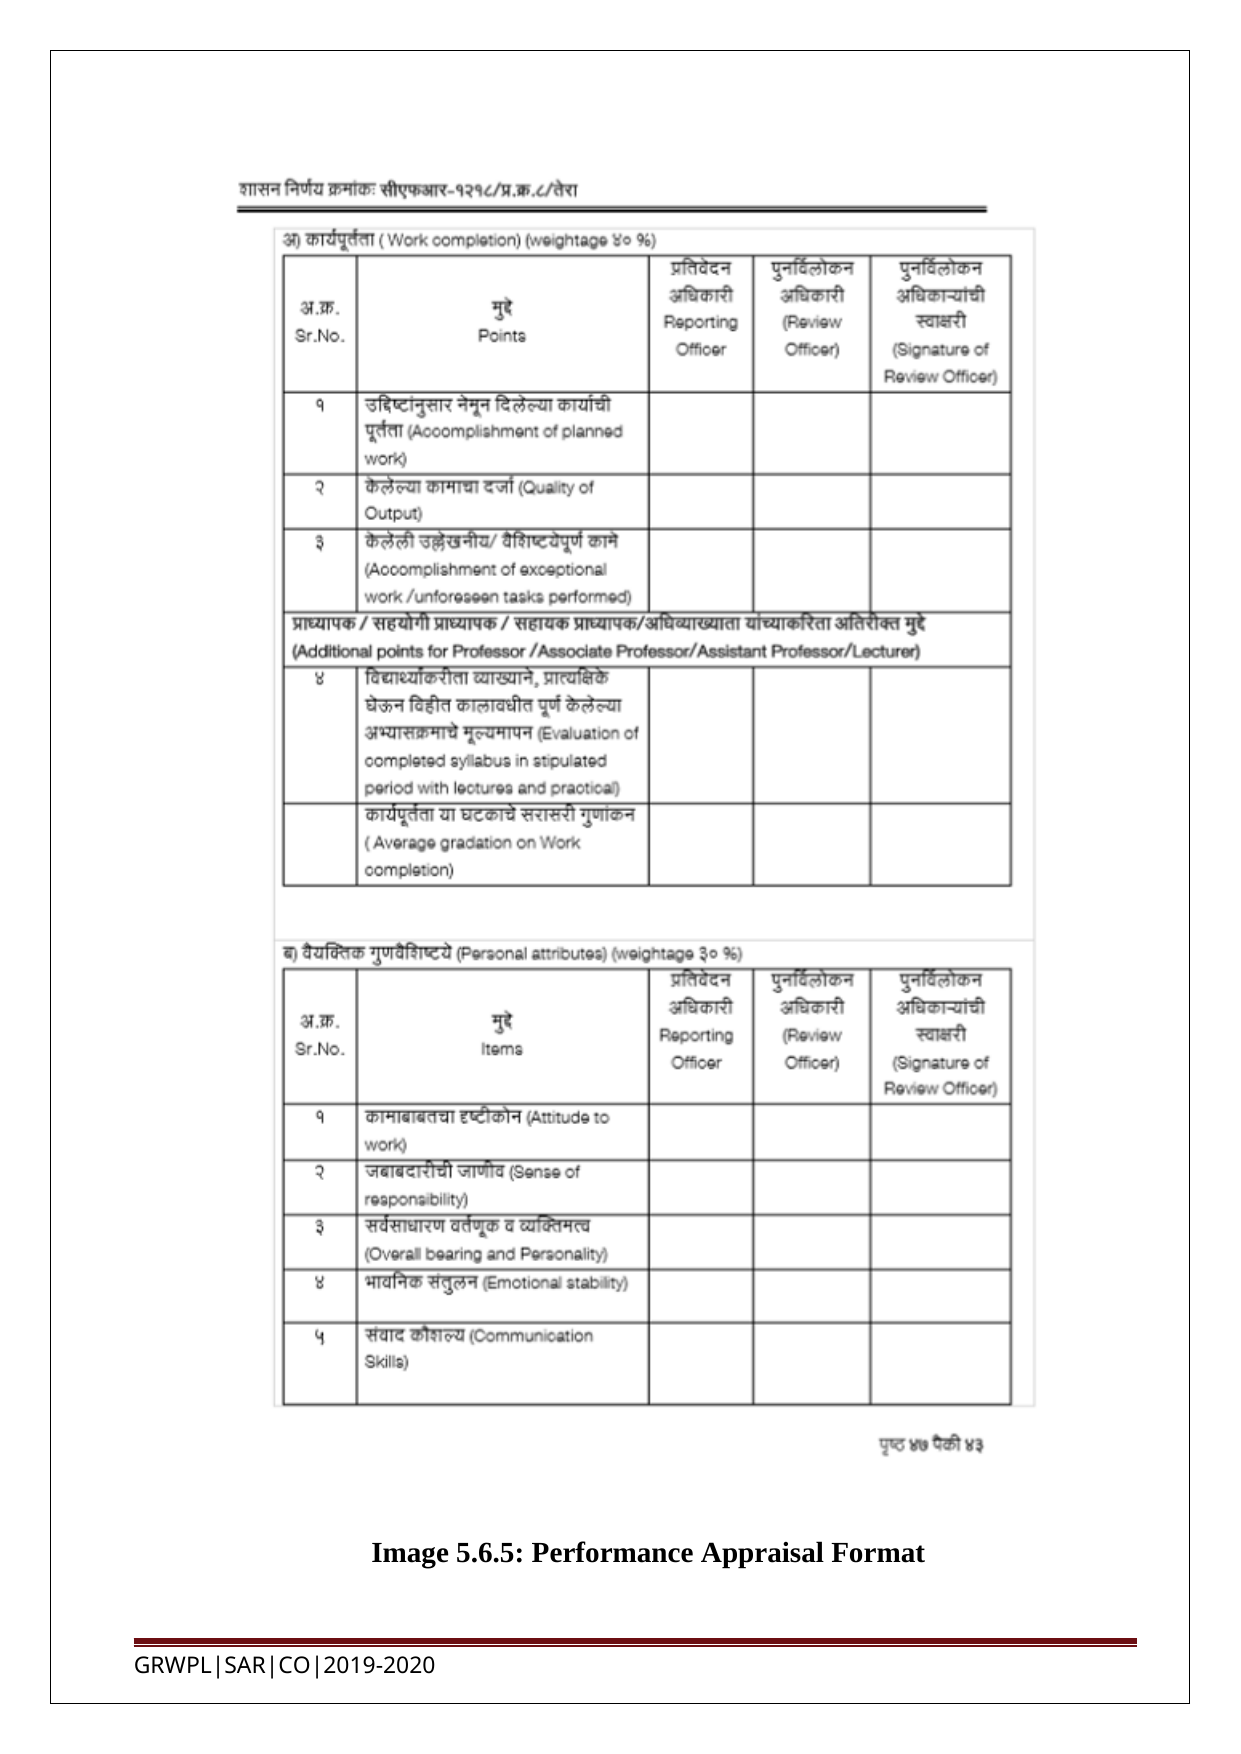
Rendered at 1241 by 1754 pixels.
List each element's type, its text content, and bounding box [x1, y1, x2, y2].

text Image 5.6.5: Performance Appraisal Format [133, 1536, 1137, 1569]
picture [133, 154, 1094, 1482]
